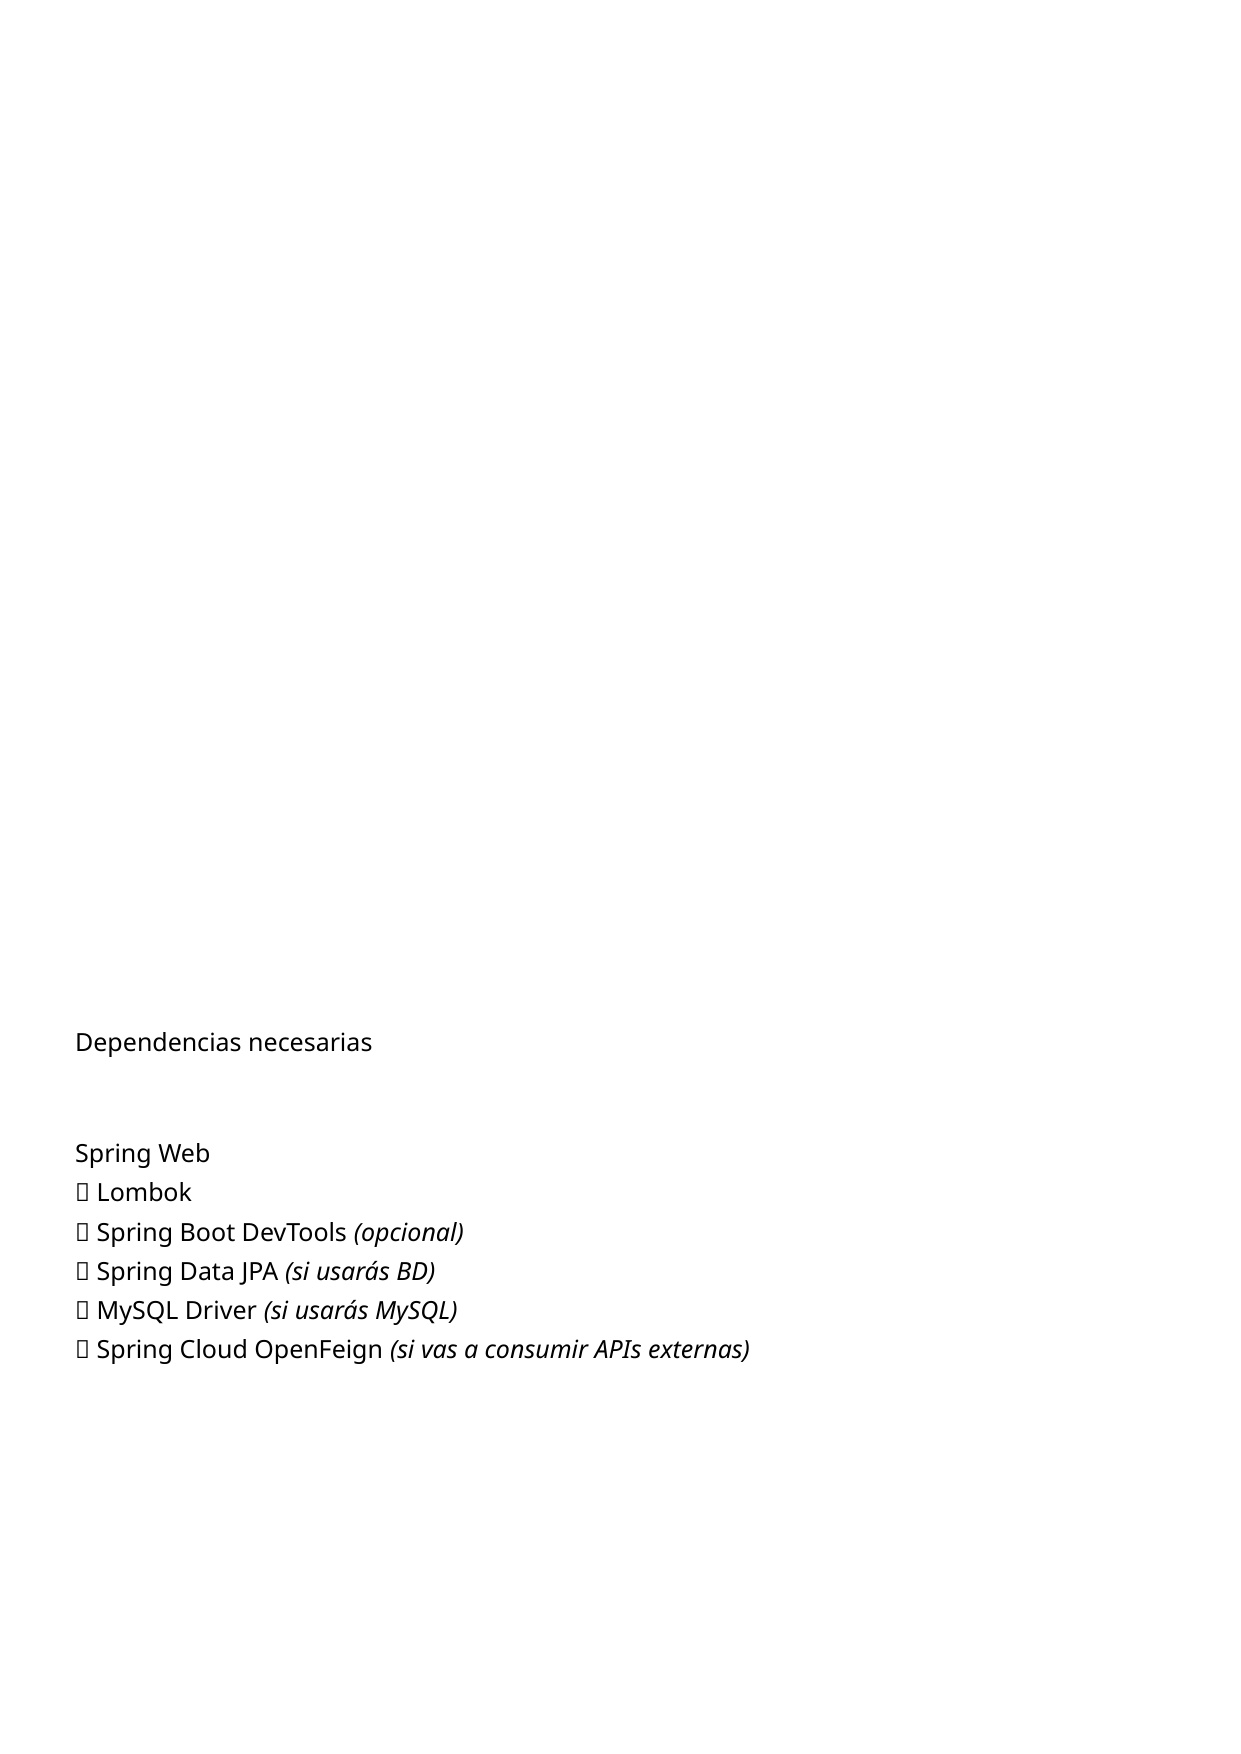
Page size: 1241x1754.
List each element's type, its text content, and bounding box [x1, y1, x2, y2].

text Dependencias necesarias [75, 1024, 1165, 1058]
text Spring Web ✅ Lombok ✅ Spring Boot DevTools (opcional) ✅ Spring Data JPA (si usarás BD) ✅ MySQL Driver (si usarás MySQL) ✅ Spring Cloud OpenFeign (si vas a consumir APIs externas) [75, 1136, 1165, 1366]
